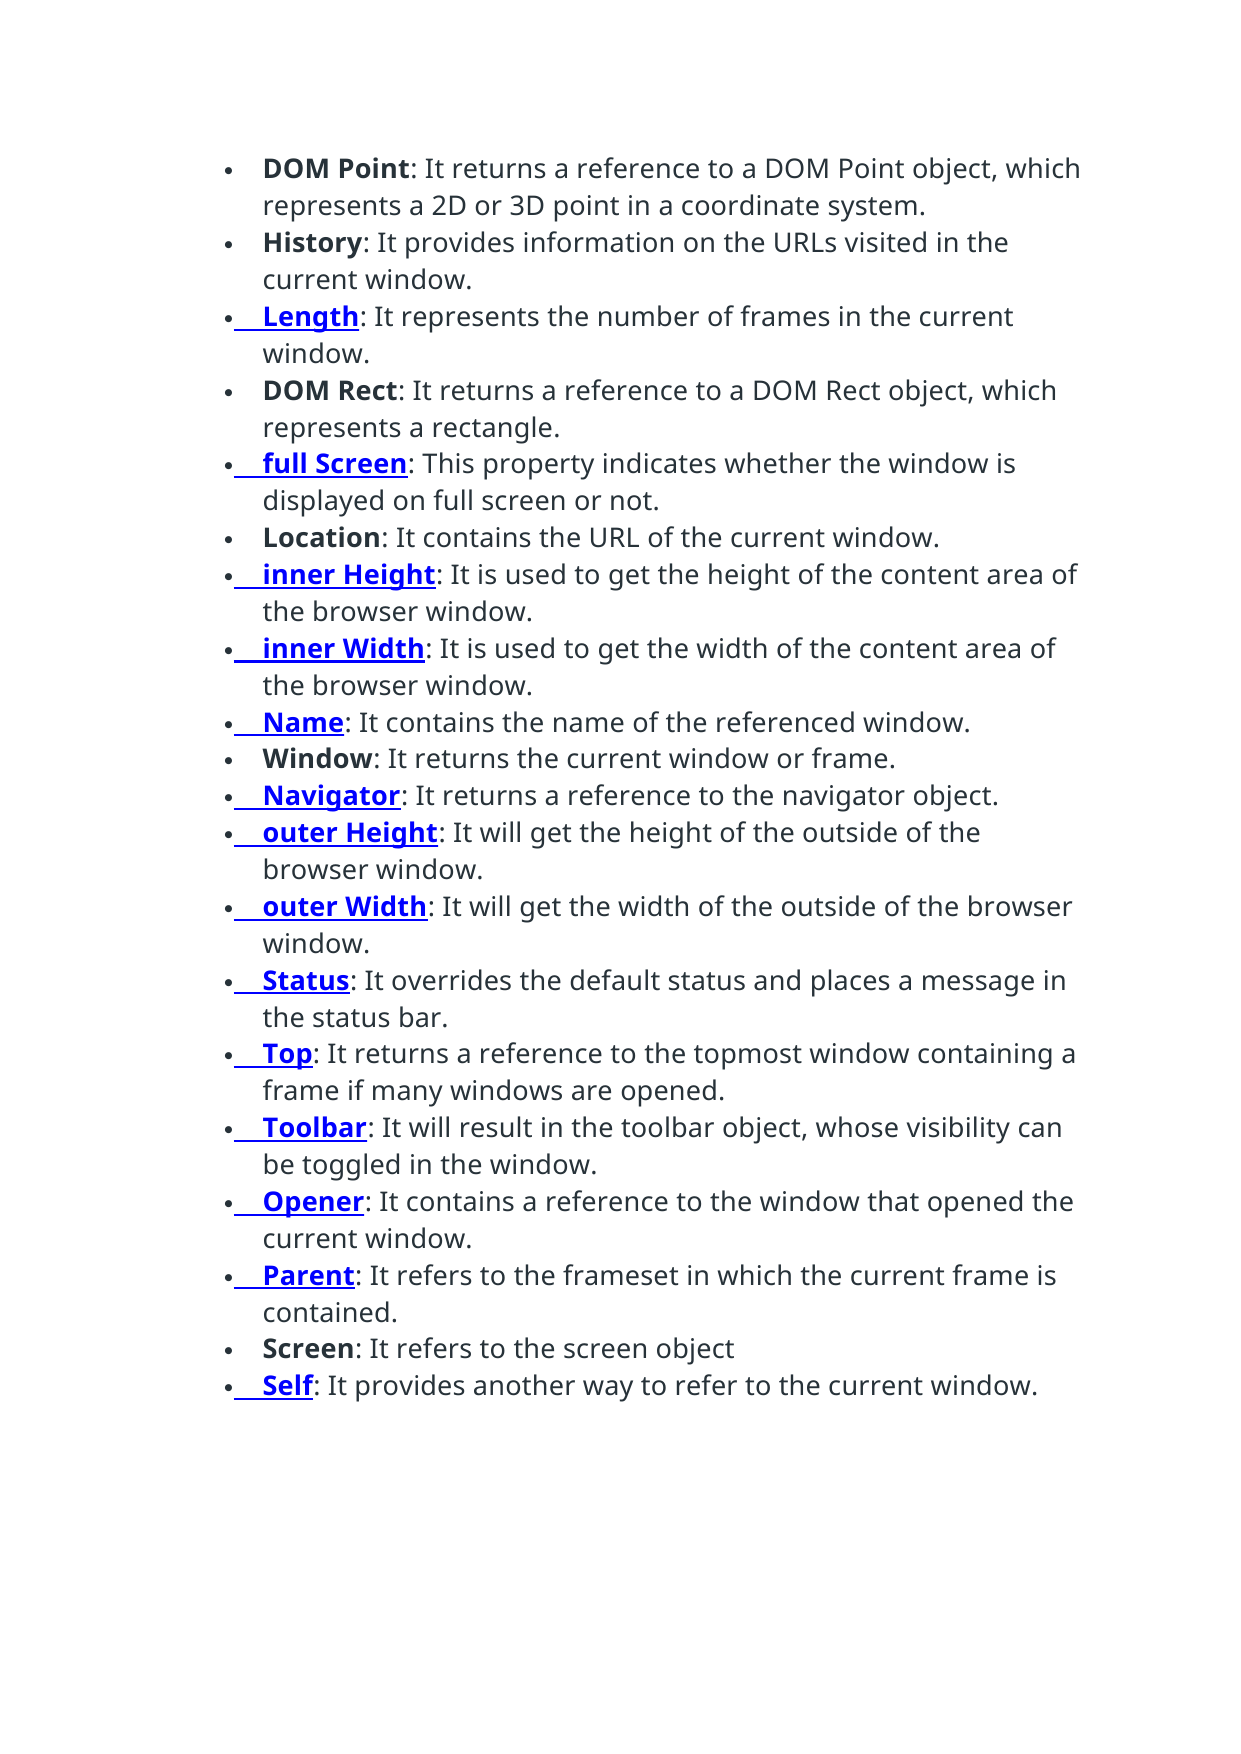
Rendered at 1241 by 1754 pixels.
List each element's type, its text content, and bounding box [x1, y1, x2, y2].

list outer Height: It will get the height of the outside of the browser window. [225, 814, 1090, 887]
list History: It provides information on the URLs visited in the current window. [225, 224, 1090, 297]
list Location: It contains the URL of the current window. [225, 519, 1090, 556]
list Opener: It contains a reference to the window that opened the current window. [225, 1182, 1090, 1256]
list Self: It provides another way to refer to the current window. [225, 1367, 1090, 1404]
list full Screen: This property indicates whether the window is displayed on full screen or not. [225, 445, 1090, 519]
list Name: It contains the name of the referenced window. [225, 703, 1090, 740]
list inner Height: It is used to get the height of the content area of the browser window. [225, 556, 1090, 629]
list Top: It returns a reference to the topmost window containing a frame if many windows are opened. [225, 1035, 1090, 1109]
list Parent: It refers to the frameset in which the current frame is contained. [225, 1256, 1090, 1330]
list Window: It returns the current window or frame. [225, 740, 1090, 777]
list Status: It overrides the default status and places a message in the status bar. [225, 961, 1090, 1035]
list outer Width: It will get the width of the outside of the browser window. [225, 887, 1090, 961]
list DOM Rect: It returns a reference to a DOM Rect object, which represents a rectangle. [225, 371, 1090, 445]
list Length: It represents the number of frames in the current window. [225, 297, 1090, 371]
list Screen: It refers to the screen object [225, 1330, 1090, 1367]
list Navigator: It returns a reference to the navigator object. [225, 777, 1090, 814]
list inner Width: It is used to get the width of the content area of the browser window. [225, 629, 1090, 703]
list DOM Point: It returns a reference to a DOM Point object, which represents a 2D or 3D point in a coordinate system. [225, 150, 1090, 224]
list Toolbar: It will result in the toolbar object, whose visibility can be toggled in the window. [225, 1109, 1090, 1182]
